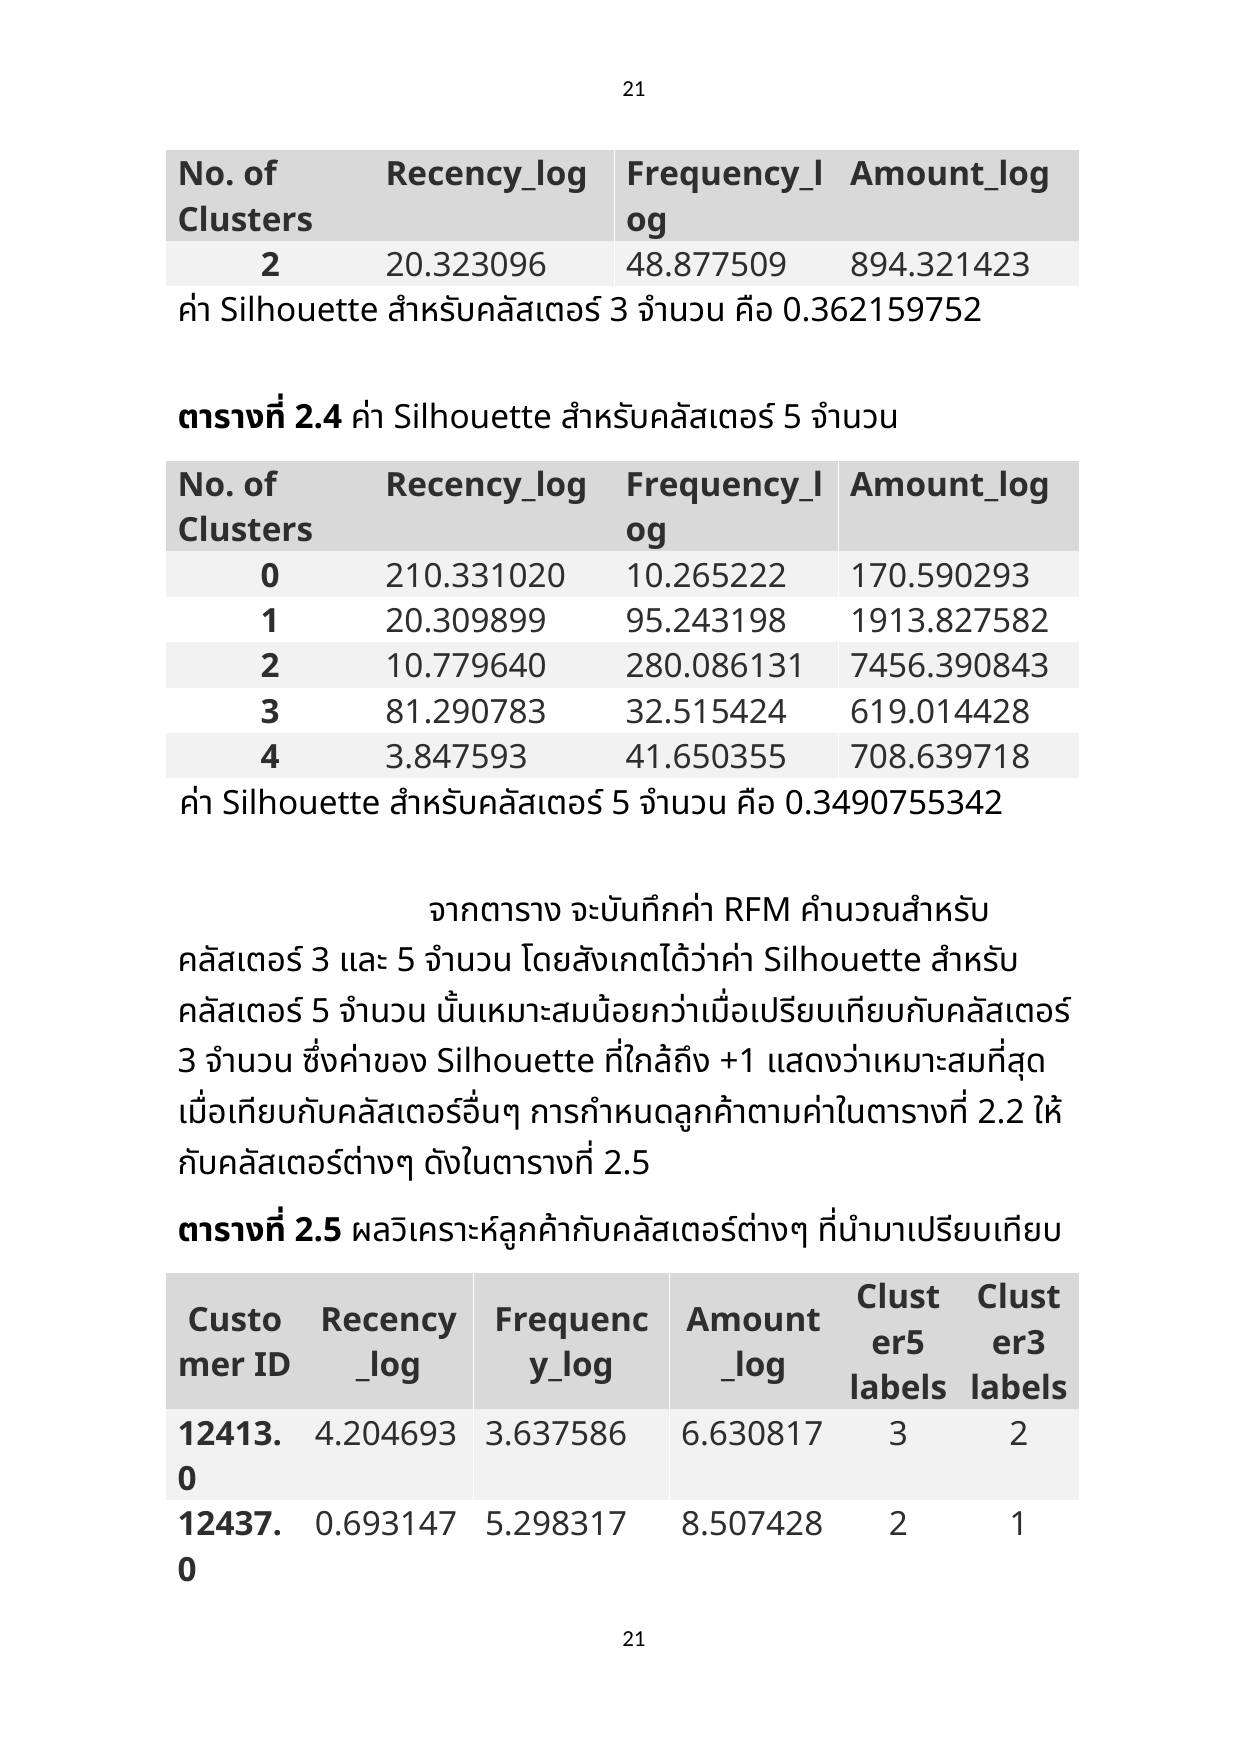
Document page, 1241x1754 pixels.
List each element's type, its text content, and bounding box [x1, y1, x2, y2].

table_cell 1913.827582 [839, 597, 1079, 642]
table_cell 280.086131 [614, 642, 838, 688]
table_cell 10.779640 [374, 642, 614, 688]
table_cell 894.321423 [839, 241, 1079, 286]
table_cell 170.590293 [839, 551, 1079, 597]
table_header Amount_log [839, 150, 1079, 241]
table_header Recency_log [374, 461, 614, 551]
table_cell ค่า Silhouette สำหรับคลัสเตอร์ 5 จำนวน คือ 0.3490755342 [166, 779, 1073, 829]
table_header Recency_log [303, 1273, 473, 1409]
table_cell 3.637586 [474, 1409, 669, 1500]
table_cell 619.014428 [839, 688, 1079, 733]
table_header Cluster5 labels [838, 1273, 958, 1409]
table_cell 81.290783 [374, 688, 614, 733]
table_header Amount_log [670, 1273, 838, 1409]
table_cell 2 [958, 1409, 1079, 1500]
table_cell 95.243198 [614, 597, 838, 642]
table_cell 12437.0 [166, 1500, 303, 1591]
text จากตาราง จะบันทึกค่า RFM คำนวณสำหรับคลัสเตอร์ 3 และ 5 จำนวน โดยสังเกตได้ว่าค่า Silhouette สำหรับคลัสเตอร์ 5 จำนวน นั้นเหมาะสมน้อยกว่าเมื่อเปรียบเทียบกับคลัสเตอร์ 3 จำนวน ซึ่งค่าของ Silhouette ที่ใกล้ถึง +1 แสดงว่าเหมาะสมที่สุด เมื่อเทียบกับคลัสเตอร์อื่นๆ การกำหนดลูกค้าตามค่าในตารางที่ 2.2 ให้กับคลัสเตอร์ต่างๆ ดังในตารางที่ 2.5 [177, 885, 1090, 1189]
text ตารางที่ 2.4 ค่า Silhouette สำหรับคลัสเตอร์ 5 จำนวน [177, 393, 1090, 444]
table_cell 4 [166, 733, 374, 778]
table_header Frequency_log [474, 1273, 669, 1409]
table_header Frequency_log [614, 461, 838, 551]
table_header No. of Clusters [166, 150, 374, 241]
text ตารางที่ 2.5 ผลวิเคราะห์ลูกค้ากับคลัสเตอร์ต่างๆ ที่นำมาเปรียบเทียบ [177, 1206, 1090, 1256]
table_header Cluster3 labels [958, 1273, 1079, 1409]
table_cell 3 [838, 1409, 958, 1500]
table_header Customer ID [166, 1273, 303, 1409]
table_cell 5.298317 [474, 1500, 669, 1591]
table_cell 20.309899 [374, 597, 614, 642]
table_cell 0.693147 [303, 1500, 473, 1591]
table_cell 10.265222 [614, 551, 838, 597]
table_header Recency_log [374, 150, 614, 241]
table_header Frequency_log [615, 150, 839, 241]
table_cell 41.650355 [614, 733, 838, 778]
table_cell 0 [166, 551, 374, 597]
table_cell 20.323096 [374, 241, 614, 286]
table_cell ค่า Silhouette สำหรับคลัสเตอร์ 3 จำนวน คือ 0.362159752 [166, 286, 1079, 337]
table_cell 1 [958, 1500, 1079, 1591]
table_cell 3.847593 [374, 733, 614, 778]
table_header No. of Clusters [166, 461, 374, 551]
table_cell 48.877509 [615, 241, 839, 286]
table_cell 8.507428 [670, 1500, 838, 1591]
table_cell 7456.390843 [839, 642, 1079, 688]
table_cell 2 [838, 1500, 958, 1591]
table_cell 708.639718 [839, 733, 1079, 778]
table_cell 6.630817 [670, 1409, 838, 1500]
table_cell 210.331020 [374, 551, 614, 597]
table_cell 4.204693 [303, 1409, 473, 1500]
table_cell 2 [166, 241, 374, 286]
table_cell 12413.0 [166, 1409, 303, 1500]
table_header Amount_log [839, 461, 1079, 551]
table_cell 3 [166, 688, 374, 733]
table_cell 1 [166, 597, 374, 642]
table_cell 2 [166, 642, 374, 688]
table_cell 32.515424 [614, 688, 838, 733]
